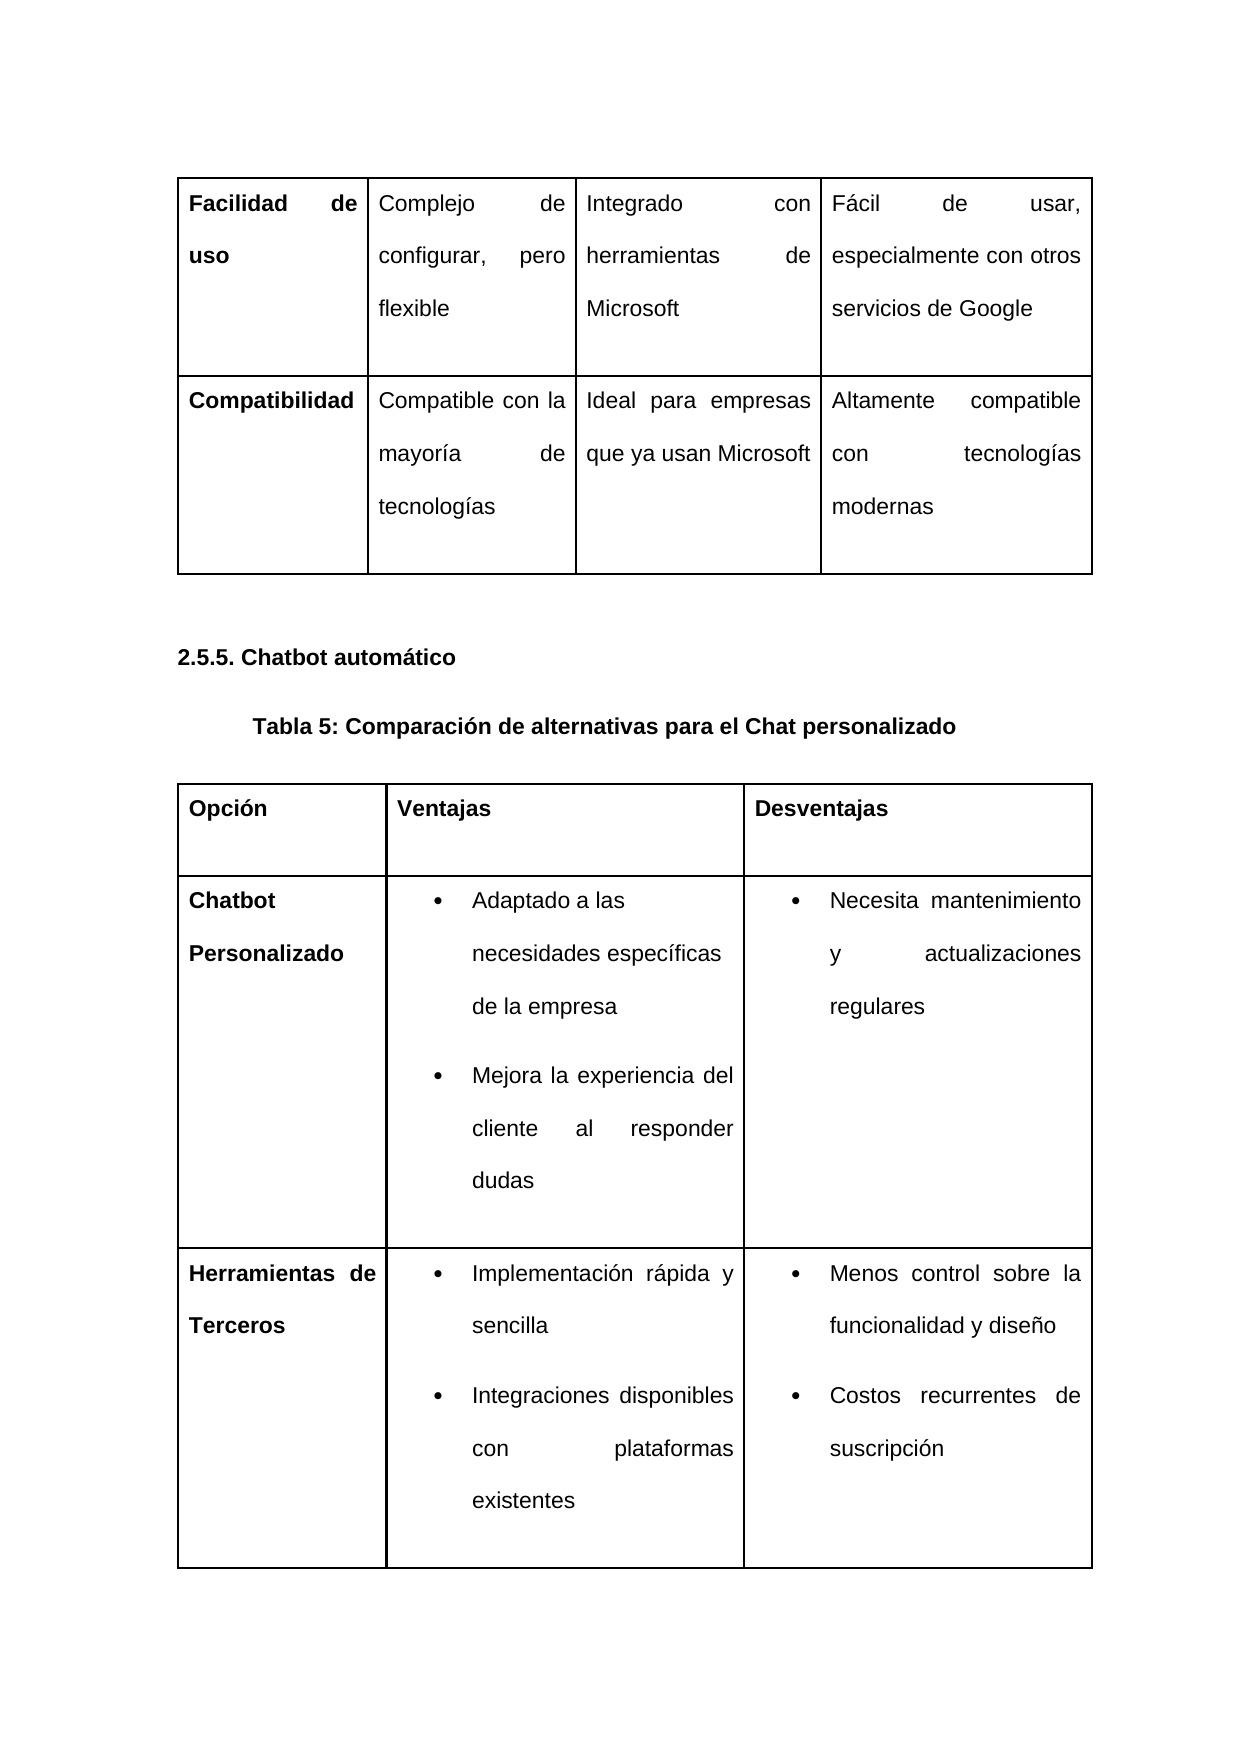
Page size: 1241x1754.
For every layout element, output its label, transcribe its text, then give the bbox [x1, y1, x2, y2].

table_cell Adaptado a las necesidades específicas de la empresa Mejora la experiencia del cliente al responder dudas [388, 877, 743, 1247]
table_cell Implementación rápida y sencilla Integraciones disponibles con plataformas existentes [388, 1249, 743, 1567]
table_cell Herramientas de Terceros [179, 1249, 385, 1567]
table_cell Fácil de usar, especialmente con otros servicios de Google [822, 179, 1091, 375]
text Tabla 5: Comparación de alternativas para el Chat personalizado [252, 713, 1092, 739]
table_header Desventajas [745, 785, 1091, 875]
table_cell Facilidad de uso [179, 179, 367, 375]
subtitle 2.5.5. Chatbot automático [177, 644, 1092, 670]
table_cell Compatibilidad [179, 377, 367, 572]
table_cell Integrado con herramientas de Microsoft [577, 179, 820, 375]
table_cell Altamente compatible con tecnologías modernas [822, 377, 1091, 572]
table_cell Necesita mantenimiento y actualizaciones regulares [745, 877, 1091, 1247]
table_header Ventajas [388, 785, 743, 875]
table_cell Complejo de configurar, pero flexible [369, 179, 575, 375]
table_cell Ideal para empresas que ya usan Microsoft [577, 377, 820, 572]
table_cell Menos control sobre la funcionalidad y diseño Costos recurrentes de suscripción [745, 1249, 1091, 1567]
table_header Opción [179, 785, 385, 875]
table_cell Chatbot Personalizado [179, 877, 385, 1247]
table_cell Compatible con la mayoría de tecnologías [369, 377, 575, 572]
